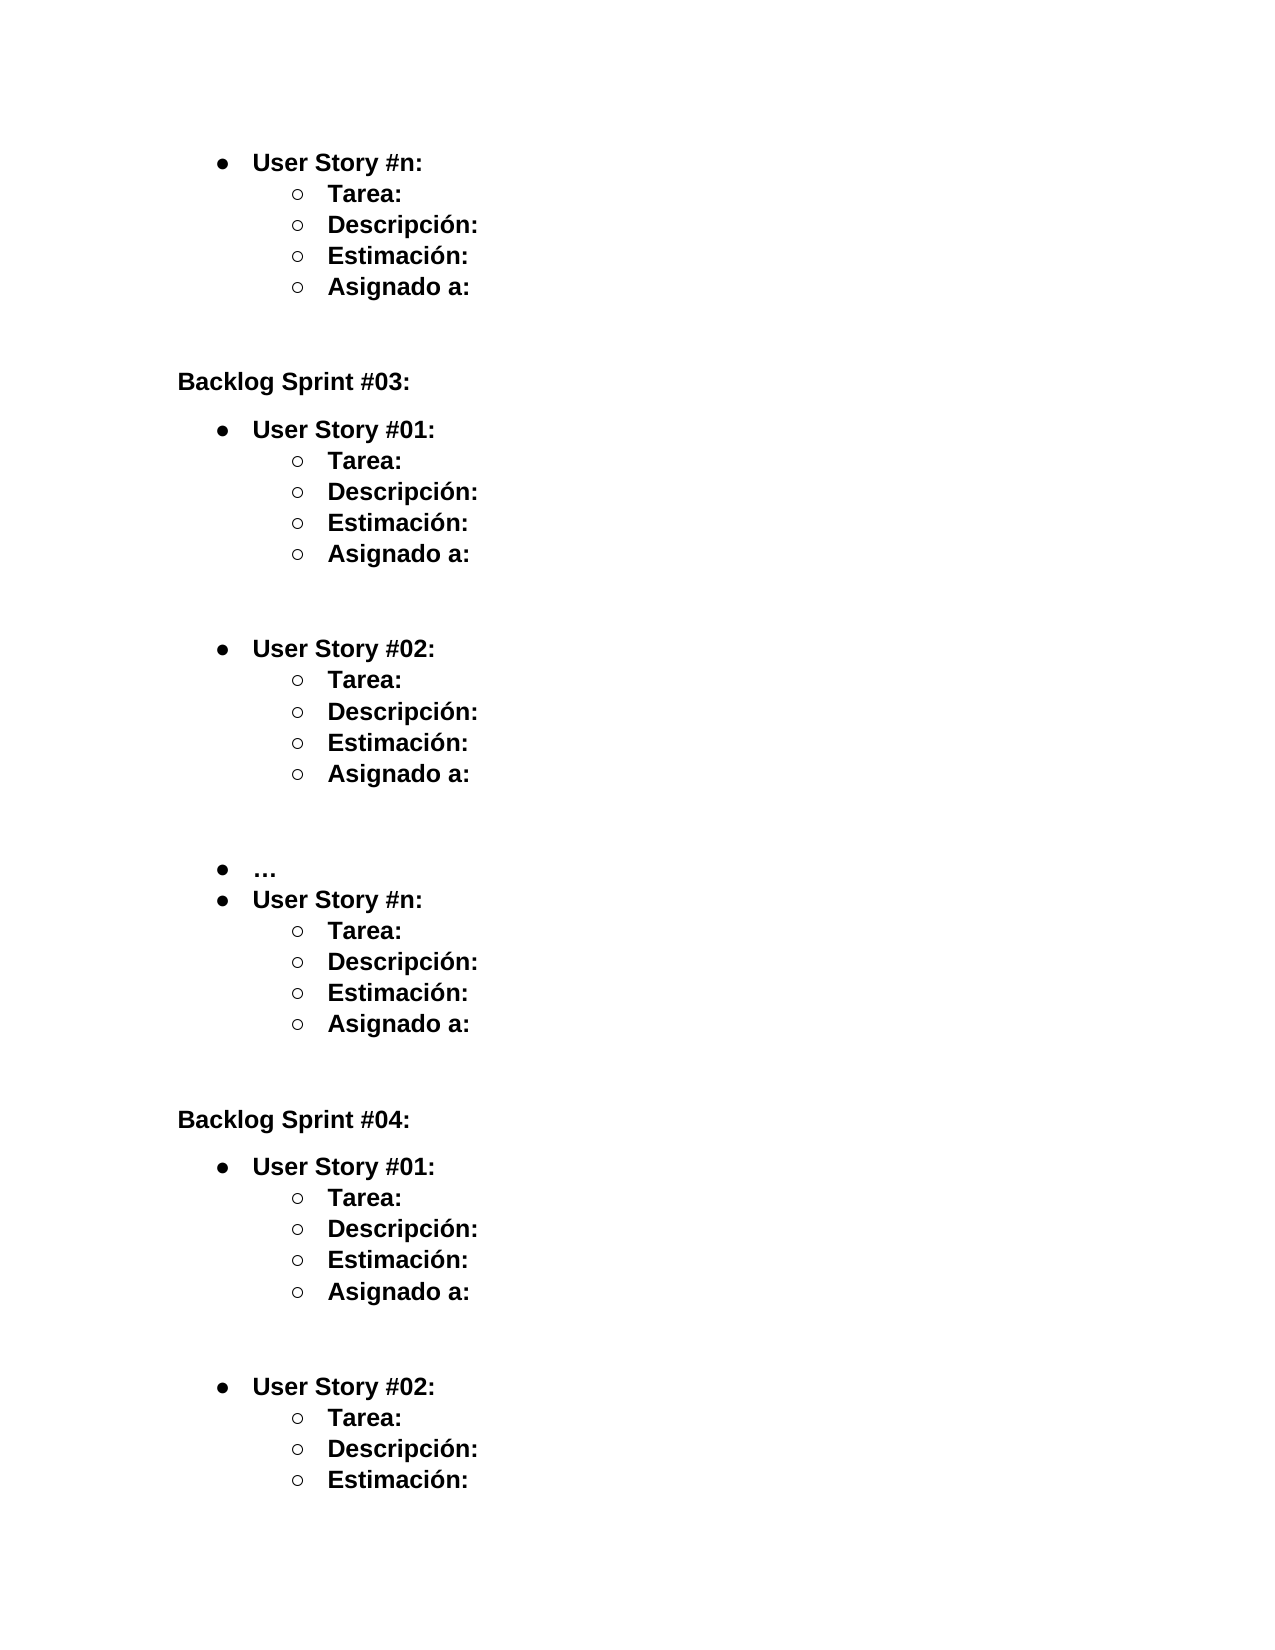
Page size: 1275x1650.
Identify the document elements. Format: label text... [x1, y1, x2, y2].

list User Story #n: [215, 885, 1098, 914]
list Descripción: [290, 1434, 1098, 1463]
list Asignado a: [290, 272, 1098, 301]
list Estimación: [290, 978, 1098, 1007]
text Backlog Sprint #03: [177, 367, 1098, 396]
list Asignado a: [290, 1009, 1098, 1038]
list Estimación: [290, 1246, 1098, 1274]
list Asignado a: [290, 759, 1098, 787]
list User Story #02: [215, 1372, 1098, 1401]
list Estimación: [290, 728, 1098, 756]
list User Story #01: [215, 1152, 1098, 1181]
list Descripción: [290, 697, 1098, 725]
list User Story #01: [215, 415, 1098, 444]
list Tarea: [290, 916, 1098, 945]
list Tarea: [290, 1403, 1098, 1432]
list Asignado a: [290, 539, 1098, 568]
list Tarea: [290, 1183, 1098, 1212]
list Descripción: [290, 1214, 1098, 1243]
list Descripción: [290, 210, 1098, 238]
list User Story #02: [215, 634, 1098, 663]
list Tarea: [290, 666, 1098, 694]
list Tarea: [290, 446, 1098, 475]
list Estimación: [290, 1465, 1098, 1494]
list Descripción: [290, 477, 1098, 506]
list Descripción: [290, 947, 1098, 976]
list Asignado a: [290, 1277, 1098, 1305]
list Tarea: [290, 179, 1098, 207]
list User Story #n: [215, 148, 1098, 176]
list Estimación: [290, 508, 1098, 537]
text Backlog Sprint #04: [177, 1105, 1098, 1133]
list … [215, 854, 1098, 883]
list Estimación: [290, 241, 1098, 269]
